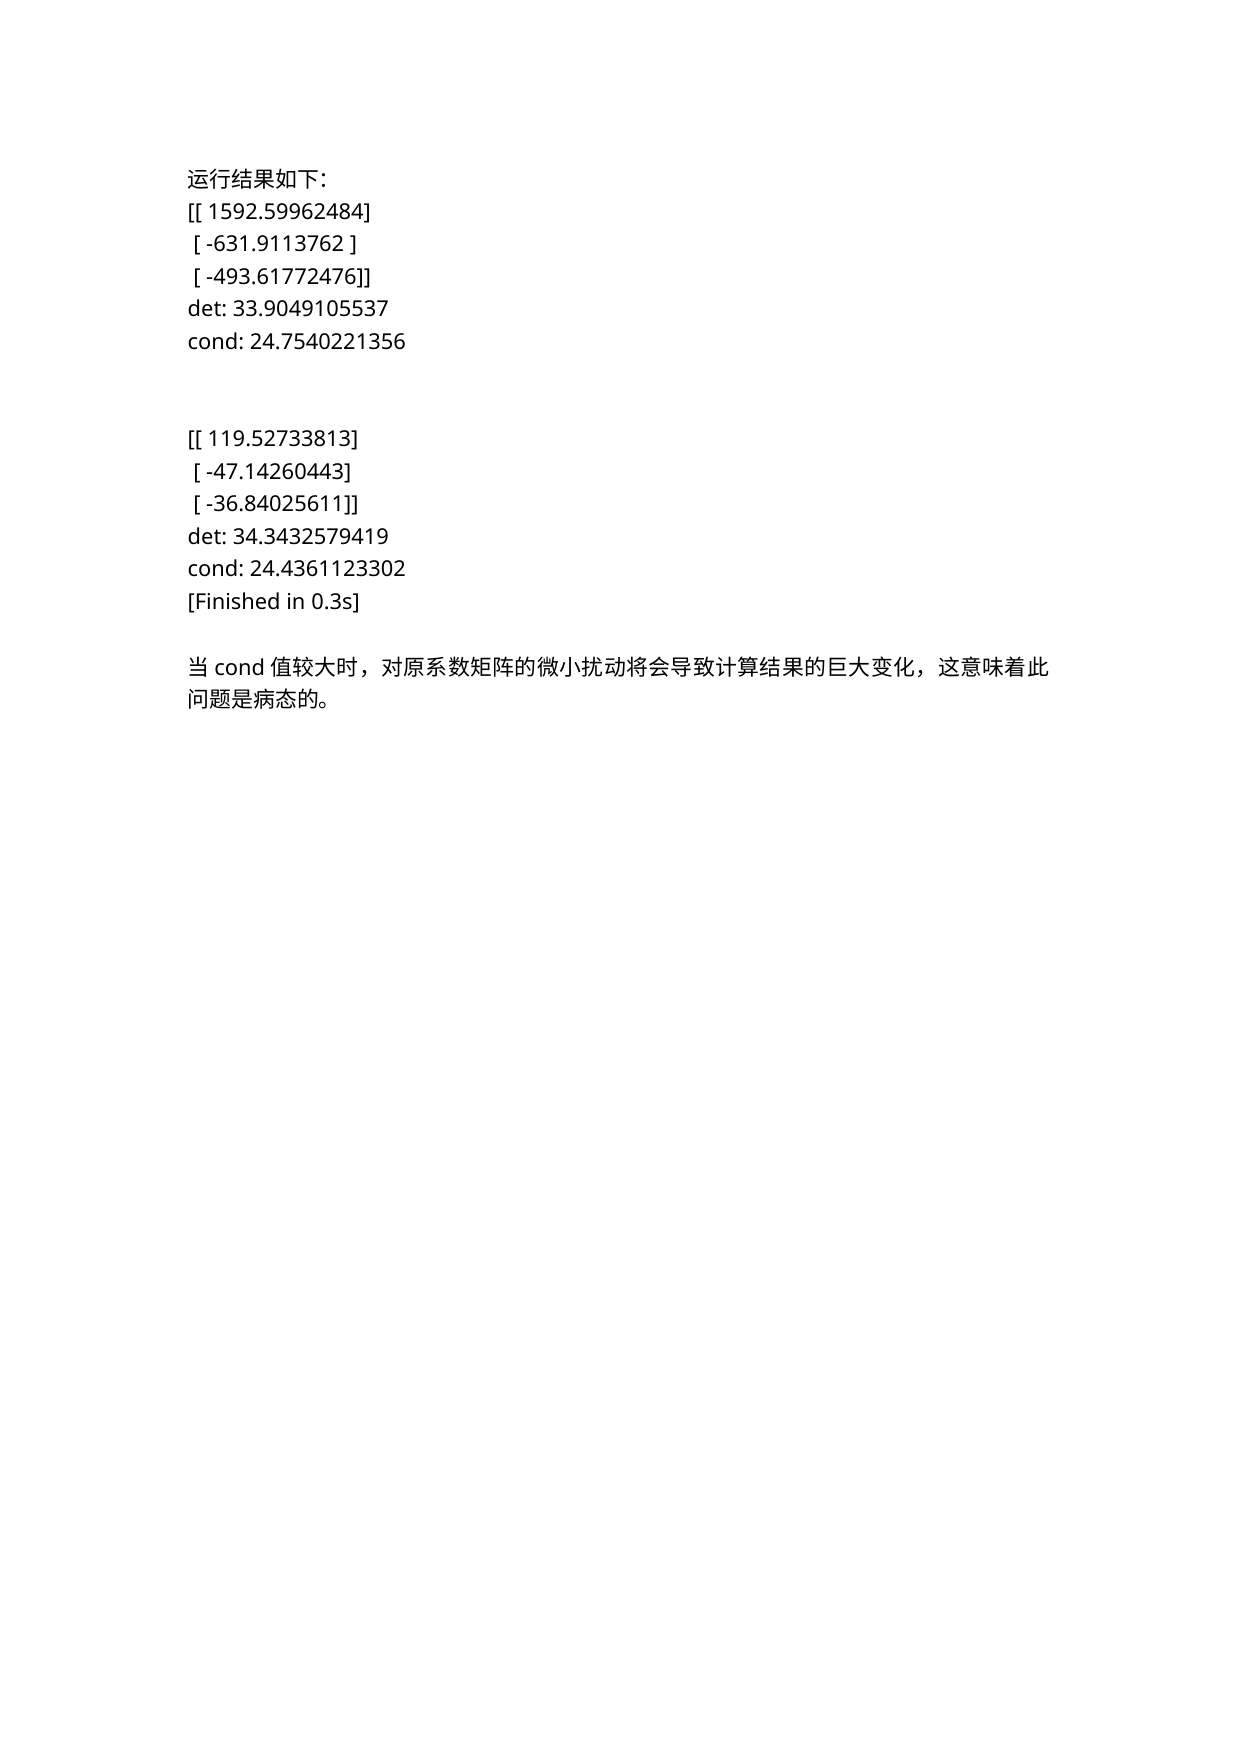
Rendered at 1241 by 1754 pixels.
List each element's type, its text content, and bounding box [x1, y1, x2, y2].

text [ -493.61772476]] [187, 259, 1053, 292]
text [ -36.84025611]] [187, 487, 1053, 519]
text 运行结果如下： [187, 162, 1053, 194]
text cond: 24.7540221356 [187, 324, 1053, 357]
text [ -47.14260443] [187, 454, 1053, 487]
text 当cond值较大时，对原系数矩阵的微小扰动将会导致计算结果的巨大变化，这意味着此问题是病态的。 [187, 649, 1053, 714]
text det: 34.3432579419 [187, 519, 1053, 552]
text [Finished in 0.3s] [187, 584, 1053, 617]
text [[ 119.52733813] [187, 422, 1053, 454]
text [[ 1592.59962484] [187, 194, 1053, 227]
text [ -631.9113762 ] [187, 227, 1053, 259]
text det: 33.9049105537 [187, 292, 1053, 324]
text cond: 24.4361123302 [187, 552, 1053, 584]
